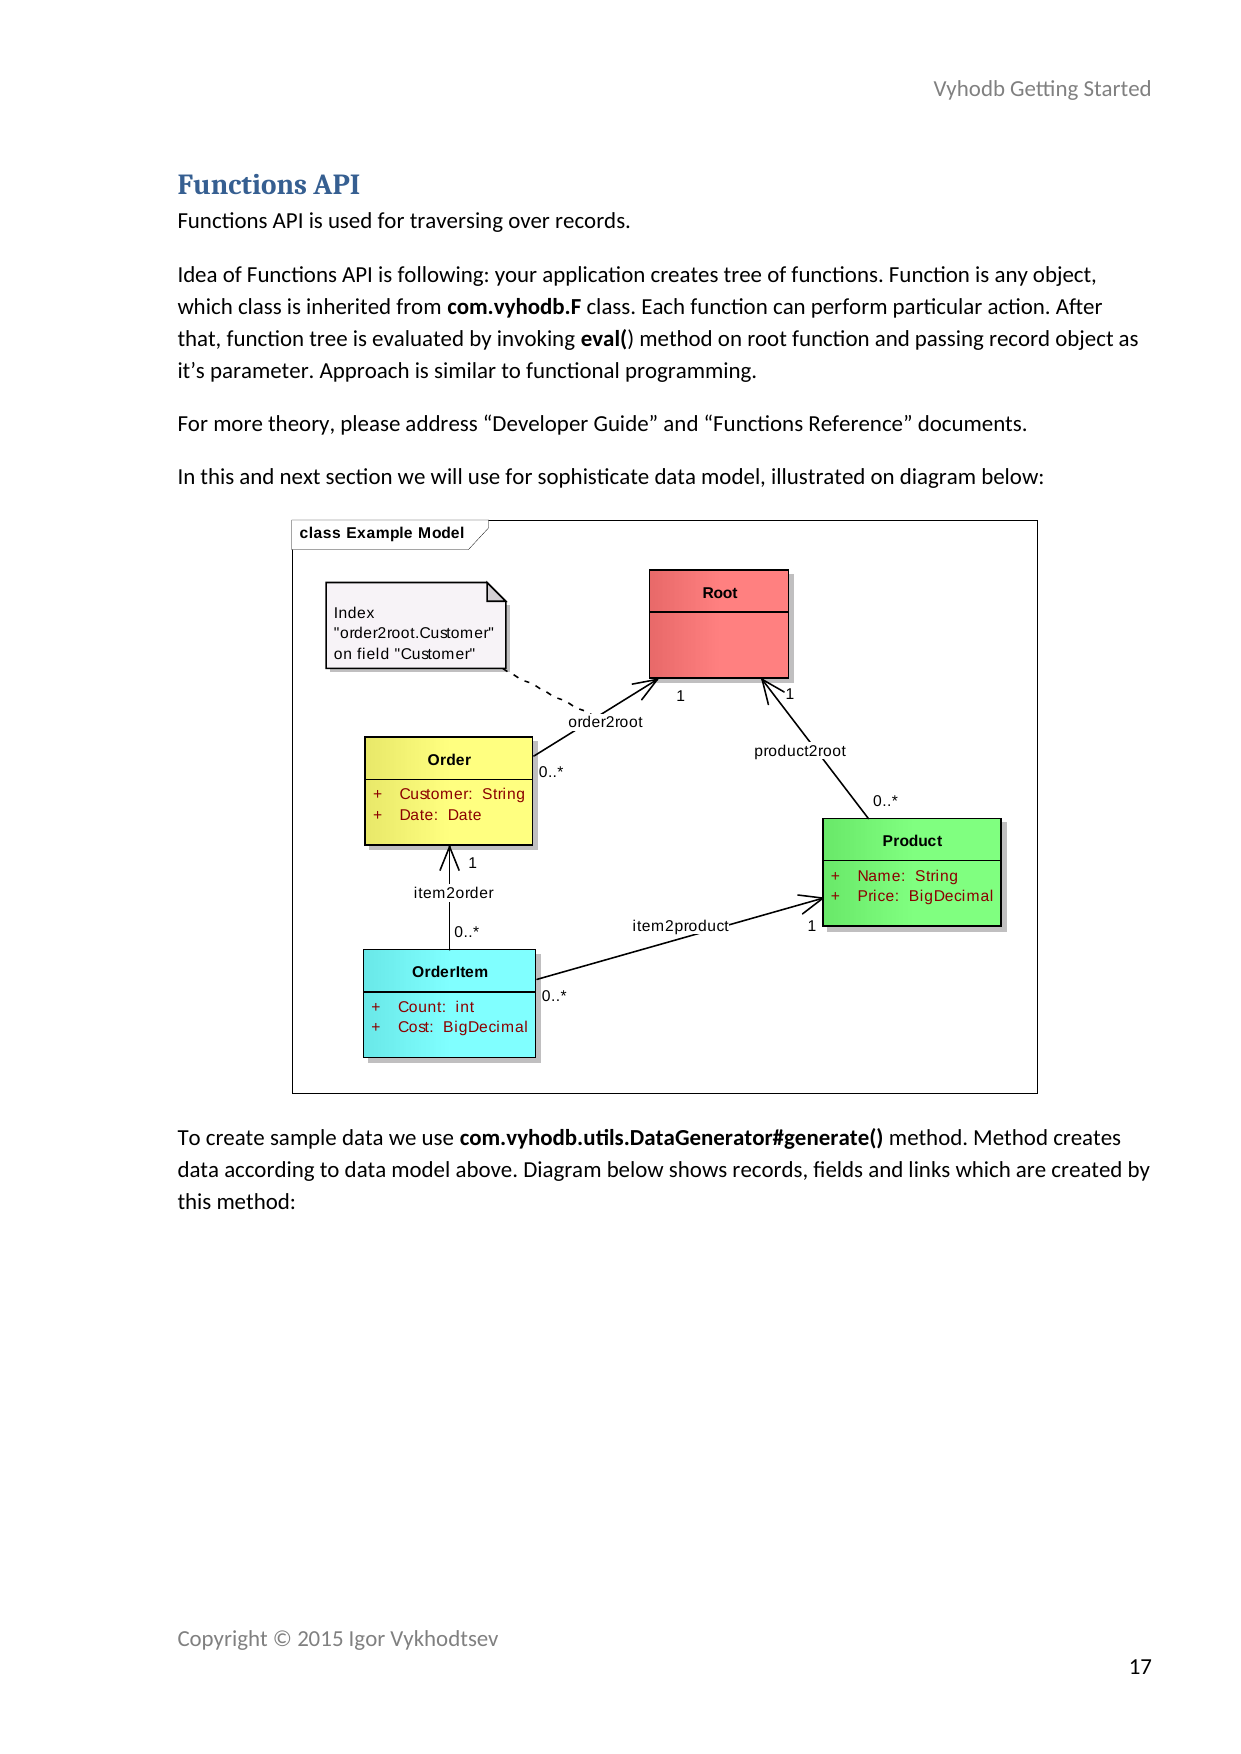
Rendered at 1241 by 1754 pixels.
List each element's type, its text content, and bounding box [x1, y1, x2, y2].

text In this and next section we will use for sophisticate data model, illustrated on diagram below: [177, 462, 1152, 490]
text Idea of Functions API is following: your application creates tree of functions. Function is any object, which class is inherited from com.vyhodb.F class. Each function can perform particular action. After that, function tree is evaluated by invoking eval() method on root function and passing record object as it’s parameter. Approach is similar to functional programming. [177, 260, 1152, 384]
subtitle Functions API [177, 168, 1152, 202]
text Functions API is used for traversing over records. [177, 207, 1152, 235]
text To create sample data we use com.vyhodb.utils.DataGenerator#generate() method. Method creates data according to data model above. Diagram below shows records, fields and links which are created by this method: [177, 1123, 1152, 1216]
text For more theory, please address “Developer Guide” and “Functions Reference” documents. [177, 409, 1152, 437]
